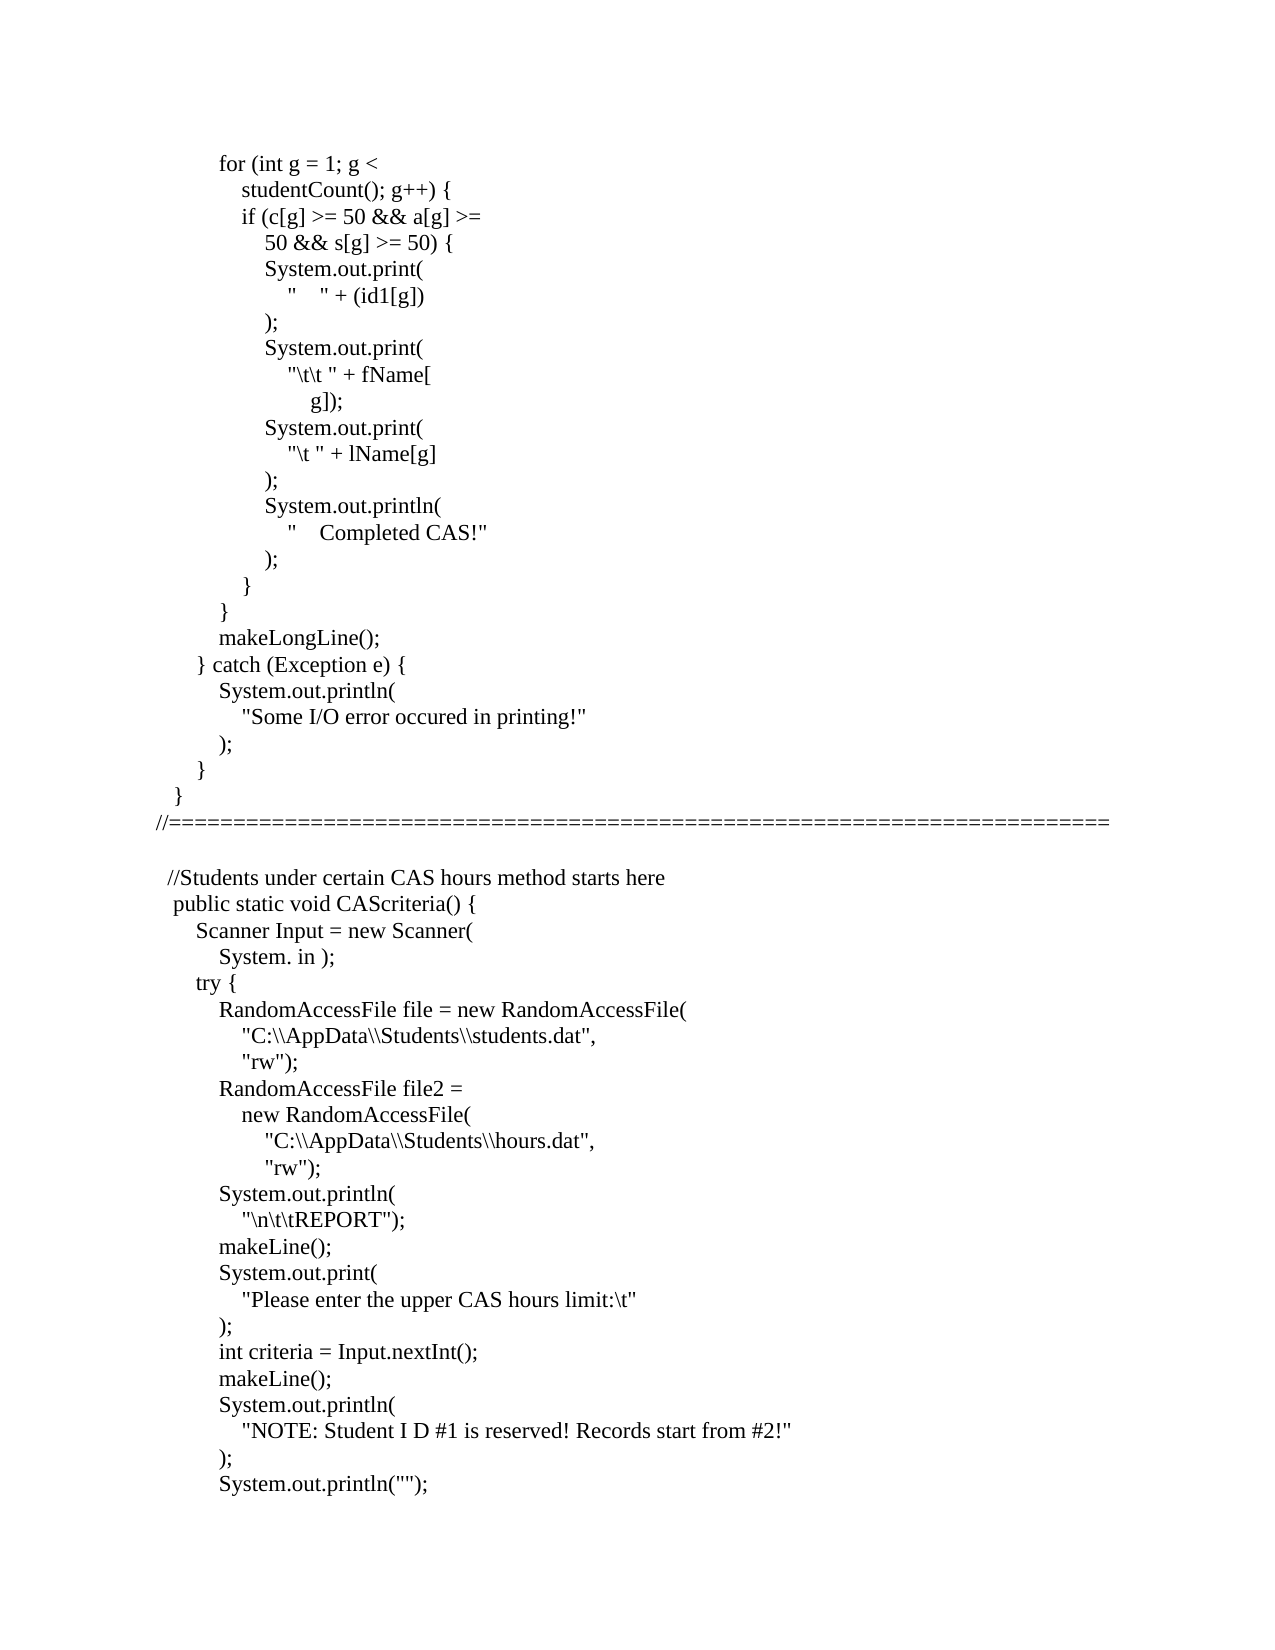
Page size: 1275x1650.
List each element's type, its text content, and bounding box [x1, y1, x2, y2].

text } catch (Exception e) { [150, 651, 1125, 677]
text makeLine(); [150, 1233, 1125, 1259]
text System.out.println( [150, 1391, 1125, 1417]
text "rw"); [150, 1048, 1125, 1075]
text System.out.print( [150, 255, 1125, 282]
text public static void CAScriteria() { [150, 890, 1125, 917]
text RandomAccessFile file2 = [150, 1075, 1125, 1101]
text System.out.println( [150, 493, 1125, 519]
text System.out.println( [150, 1180, 1125, 1207]
text ); [150, 1312, 1125, 1338]
text for (int g = 1; g < [150, 150, 1125, 176]
text "Please enter the upper CAS hours limit:\t" [150, 1286, 1125, 1312]
text } [150, 572, 1125, 598]
text RandomAccessFile file = new RandomAccessFile( [150, 996, 1125, 1022]
text ); [150, 308, 1125, 334]
text ); [150, 545, 1125, 572]
text System.out.println( [150, 677, 1125, 703]
text } [150, 598, 1125, 624]
text "C:\\AppData\\Students\\students.dat", [150, 1022, 1125, 1048]
text studentCount(); g++) { [150, 176, 1125, 203]
text "rw"); [150, 1154, 1125, 1180]
text Scanner Input = new Scanner( [150, 917, 1125, 943]
text System. in ); [150, 943, 1125, 969]
text "\t\t " + fName[ [150, 361, 1125, 387]
text } [150, 782, 1125, 809]
text " " + (id1[g]) [150, 282, 1125, 308]
text } [150, 756, 1125, 782]
text new RandomAccessFile( [150, 1101, 1125, 1127]
text System.out.print( [150, 413, 1125, 440]
text System.out.print( [150, 1259, 1125, 1286]
text ); [150, 1444, 1125, 1470]
text " Completed CAS!" [150, 519, 1125, 545]
text System.out.println(""); [150, 1470, 1125, 1496]
text int criteria = Input.nextInt(); [150, 1338, 1125, 1365]
text makeLine(); [150, 1365, 1125, 1391]
text makeLongLine(); [150, 624, 1125, 651]
text try { [150, 969, 1125, 996]
text "\t " + lName[g] [150, 440, 1125, 466]
text 50 && s[g] >= 50) { [150, 229, 1125, 255]
text ); [150, 730, 1125, 756]
text g]); [150, 387, 1125, 413]
text "\n\t\tREPORT"); [150, 1207, 1125, 1233]
text "NOTE: Student I D #1 is reserved! Records start from #2!" [150, 1417, 1125, 1444]
text "Some I/O error occured in printing!" [150, 703, 1125, 730]
text System.out.print( [150, 334, 1125, 361]
text if (c[g] >= 50 && a[g] >= [150, 203, 1125, 229]
text //Students under certain CAS hours method starts here [150, 864, 1125, 890]
text "C:\\AppData\\Students\\hours.dat", [150, 1127, 1125, 1154]
text ); [150, 466, 1125, 493]
text //========================================================================= [150, 809, 1125, 835]
